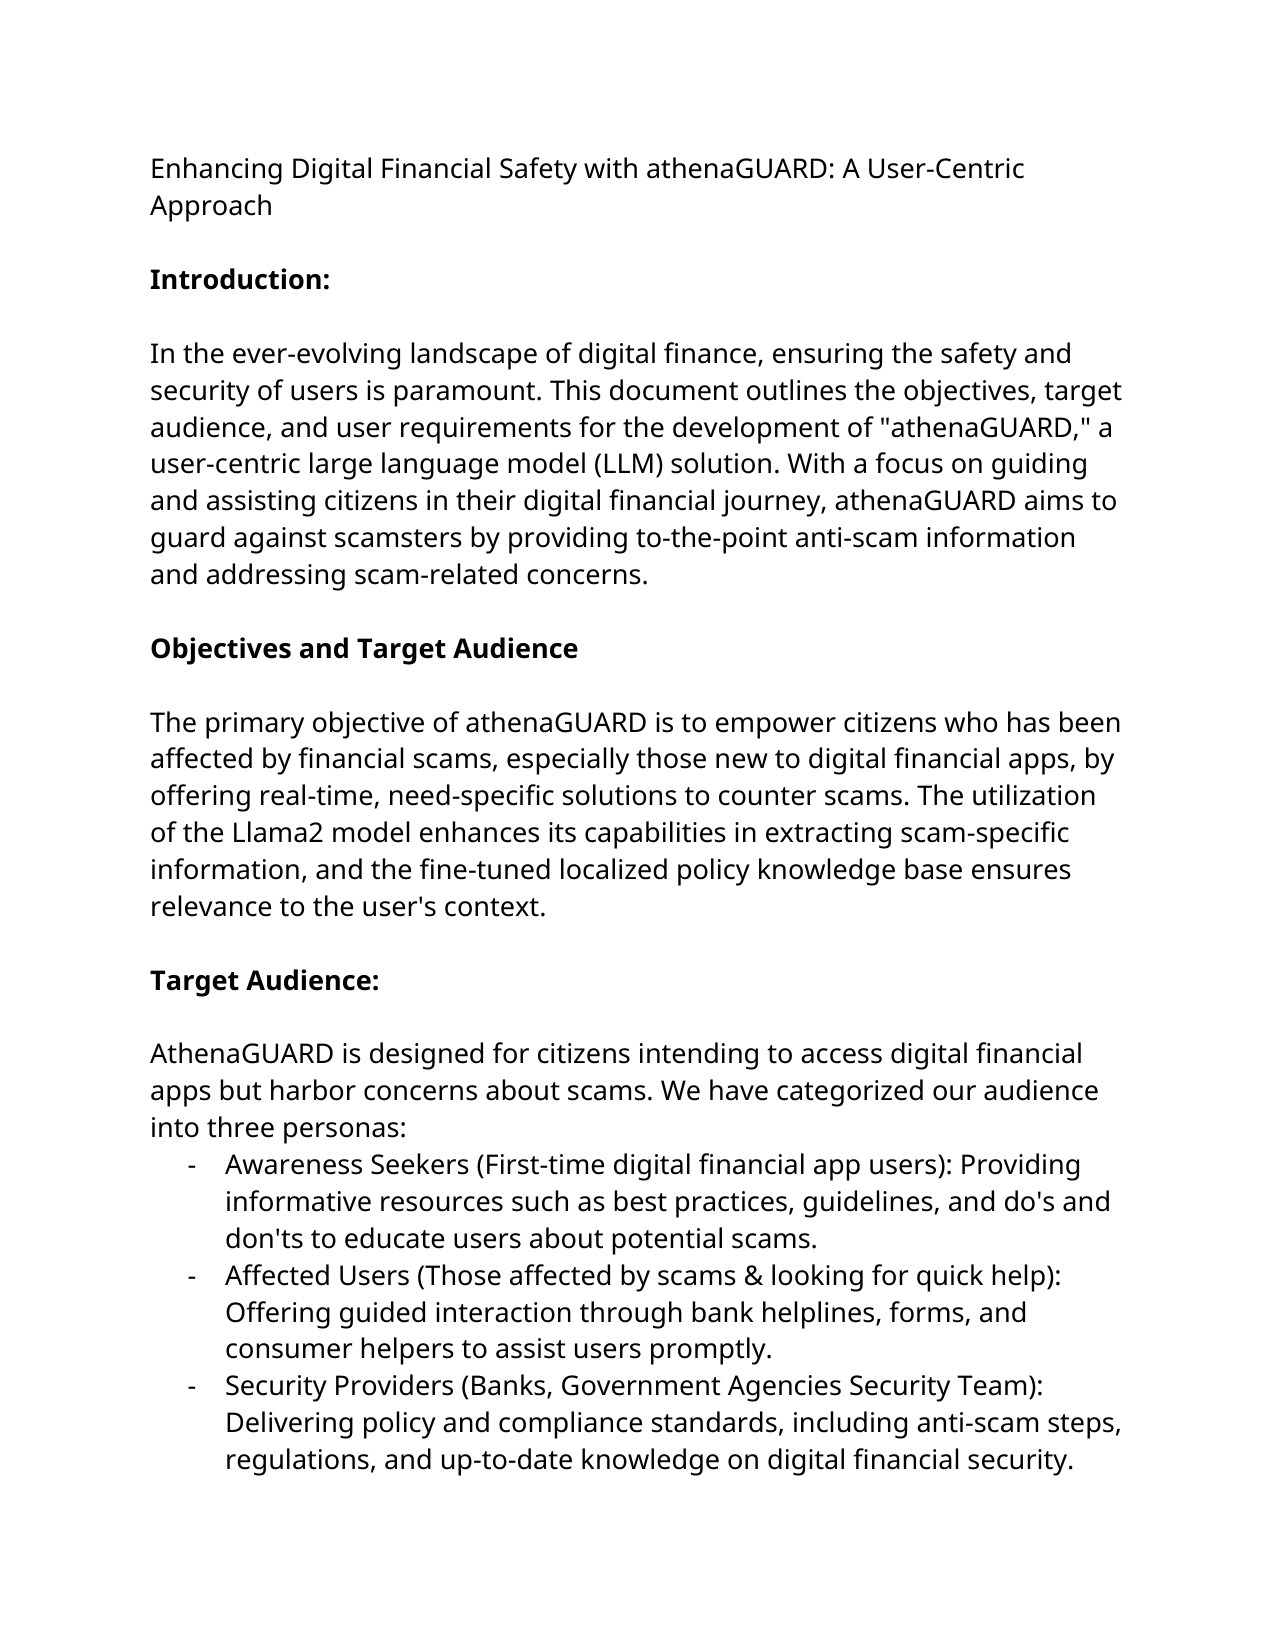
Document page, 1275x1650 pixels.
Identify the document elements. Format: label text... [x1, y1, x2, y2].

text Introduction: [150, 261, 1125, 297]
text AthenaGUARD is designed for citizens intending to access digital financial apps but harbor concerns about scams. We have categorized our audience into three personas: [150, 1035, 1125, 1146]
text Objectives and Target Audience [150, 629, 1125, 666]
text Target Audience: [150, 961, 1125, 998]
text In the ever-evolving landscape of digital finance, ensuring the safety and security of users is paramount. This document outlines the objectives, target audience, and user requirements for the development of "athenaGUARD," a user-centric large language model (LLM) solution. With a focus on guiding and assisting citizens in their digital financial journey, athenaGUARD aims to guard against scamsters by providing to-the-point anti-scam information and addressing scam-related concerns. [150, 334, 1125, 592]
list Affected Users (Those affected by scams & looking for quick help): Offering guided interaction through bank helplines, forms, and consumer helpers to assist users promptly. [187, 1256, 1125, 1367]
text Enhancing Digital Financial Safety with athenaGUARD: A User-Centric Approach [150, 150, 1125, 224]
text The primary objective of athenaGUARD is to empower citizens who has been affected by financial scams, especially those new to digital financial apps, by offering real-time, need-specific solutions to counter scams. The utilization of the Llama2 model enhances its capabilities in extracting scam-specific information, and the fine-tuned localized policy knowledge base ensures relevance to the user's context. [150, 703, 1125, 924]
list Security Providers (Banks, Government Agencies Security Team): Delivering policy and compliance standards, including anti-scam steps, regulations, and up-to-date knowledge on digital financial security. [187, 1367, 1125, 1477]
list Awareness Seekers (First-time digital financial app users): Providing informative resources such as best practices, guidelines, and do's and don'ts to educate users about potential scams. [187, 1146, 1125, 1256]
